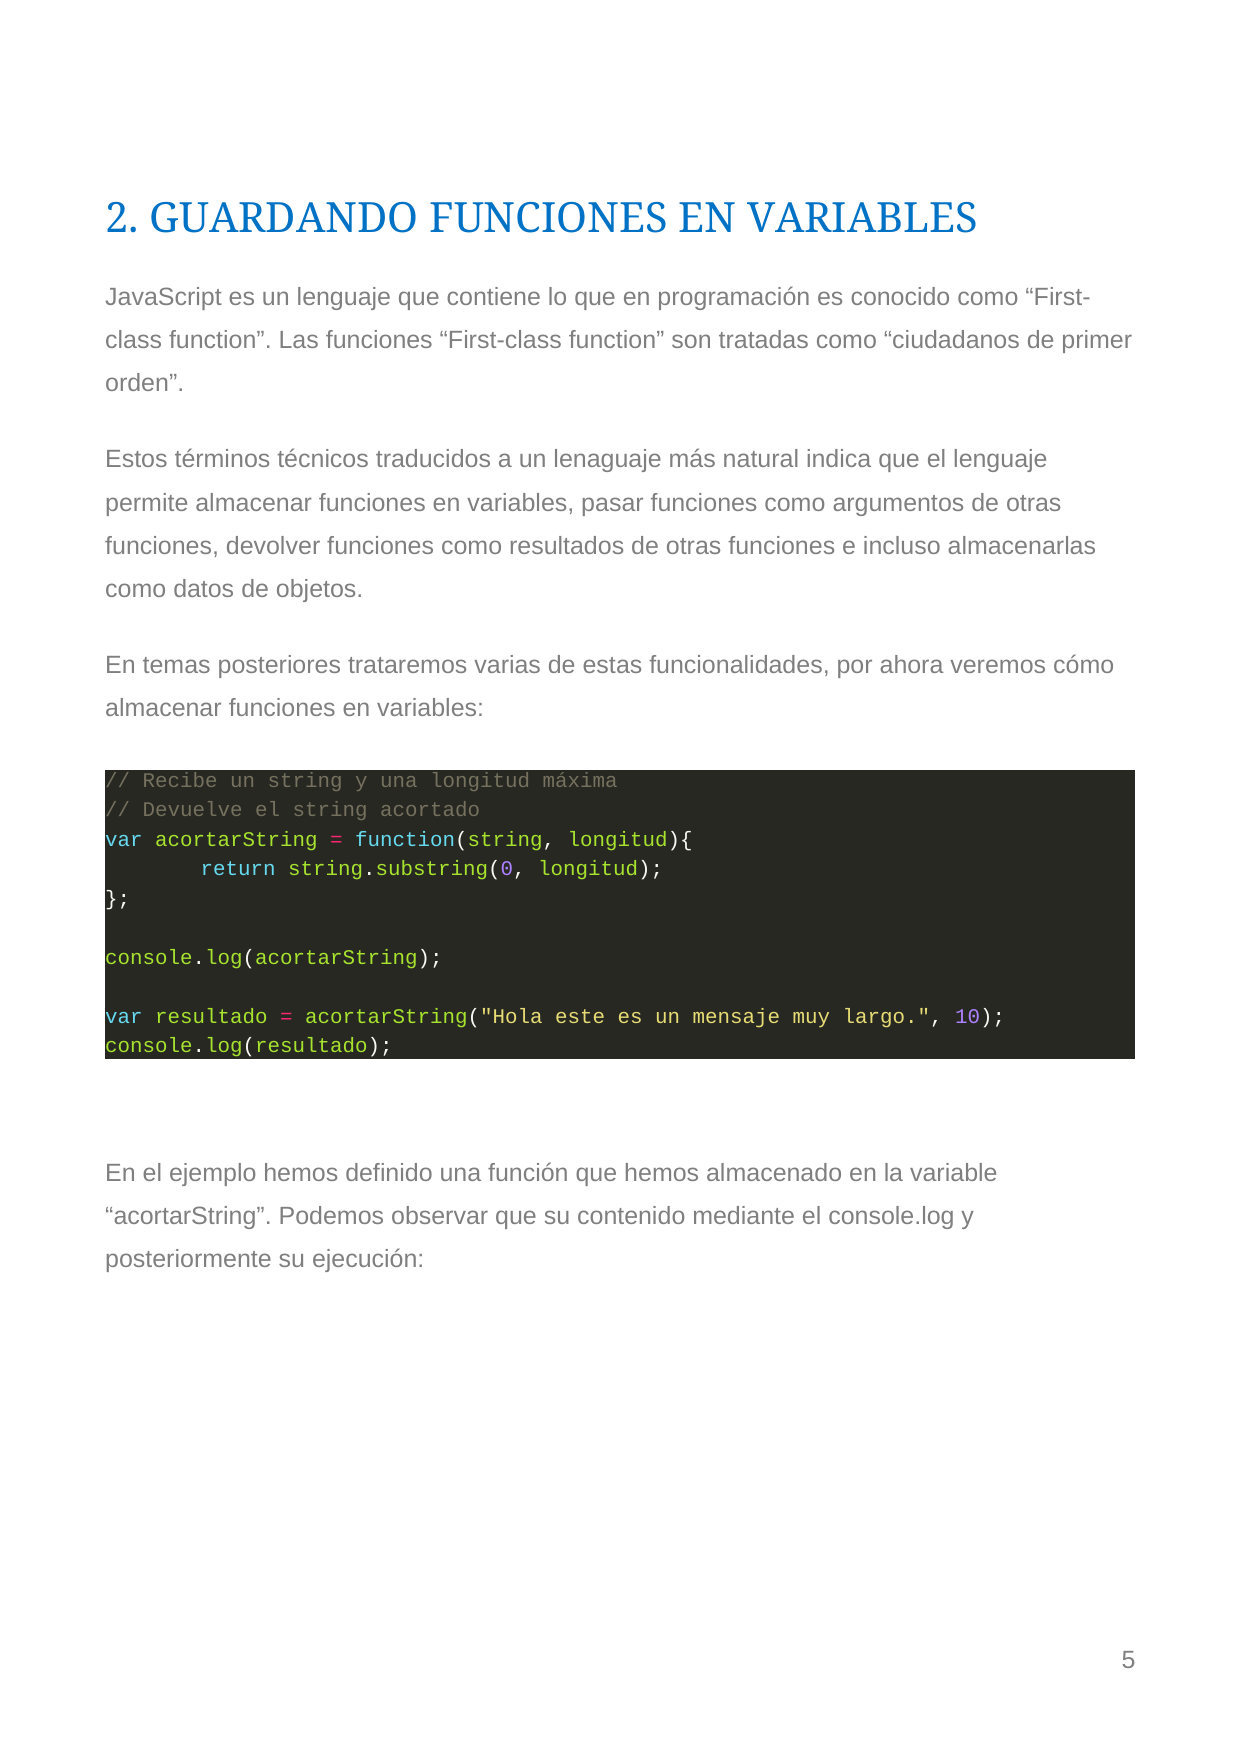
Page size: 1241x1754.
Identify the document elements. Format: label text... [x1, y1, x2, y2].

text var resultado = acortarString("Hola este es un mensaje muy largo.", 10); [105, 1006, 1135, 1029]
text // Devuelve el string acortado [105, 799, 1135, 823]
text Estos términos técnicos traducidos a un lenaguaje más natural indica que el lenguaje permite almacenar funciones en variables, pasar funciones como argumentos de otras funciones, devolver funciones como resultados de otras funciones e incluso almacenarlas como datos de objetos. [105, 444, 1135, 603]
text console.log(acortarString); [105, 947, 1135, 970]
text var acortarString = function(string, longitud){ [105, 829, 1135, 852]
text }; [105, 888, 1135, 911]
subtitle 2. Guardando funciones en variables [105, 187, 1135, 244]
text JavaScript es un lenguaje que contiene lo que en programación es conocido como “First-class function”. Las funciones “First-class function” son tratadas como “ciudadanos de primer orden”. [105, 282, 1135, 397]
text return string.substring(0, longitud); [105, 858, 1135, 882]
text En el ejemplo hemos definido una función que hemos almacenado en la variable “acortarString”. Podemos observar que su contenido mediante el console.log y posteriormente su ejecución: [105, 1158, 1135, 1273]
text // Recibe un string y una longitud máxima [105, 770, 1135, 793]
text console.log(resultado); [105, 1035, 1135, 1059]
text En temas posteriores trataremos varias de estas funcionalidades, por ahora veremos cómo almacenar funciones en variables: [105, 650, 1135, 722]
